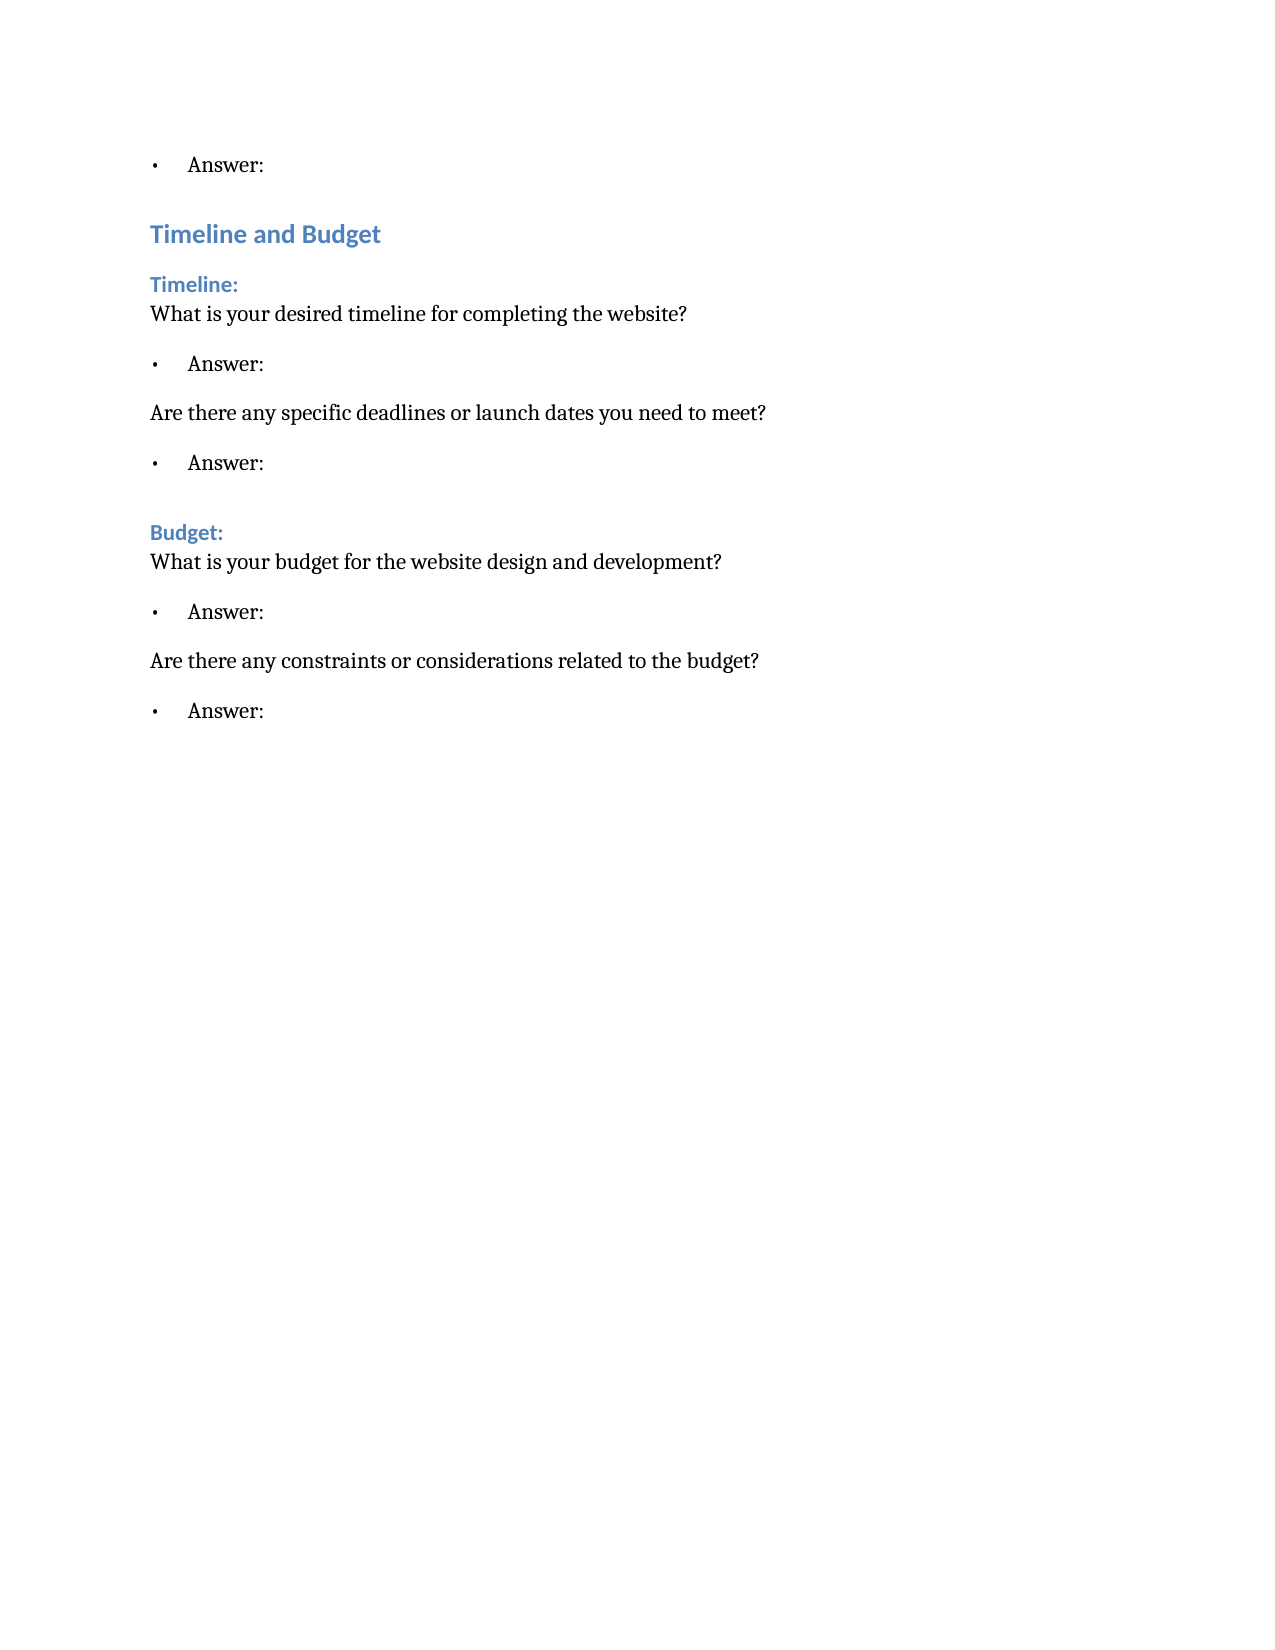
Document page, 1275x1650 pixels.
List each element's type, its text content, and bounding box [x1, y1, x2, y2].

text Are there any specific deadlines or launch dates you need to meet? [150, 398, 1125, 427]
list Answer: [150, 447, 1125, 476]
list Answer: [150, 596, 1125, 625]
text Timeline: [150, 270, 1125, 299]
text What is your budget for the website design and development? [150, 547, 1125, 575]
text What is your desired timeline for completing the website? [150, 299, 1125, 327]
list Answer: [150, 348, 1125, 377]
list Answer: [150, 695, 1125, 724]
list Answer: [150, 150, 1125, 179]
text Budget: [150, 518, 1125, 547]
text Are there any constraints or considerations related to the budget? [150, 646, 1125, 674]
text Timeline and Budget [150, 220, 1125, 249]
